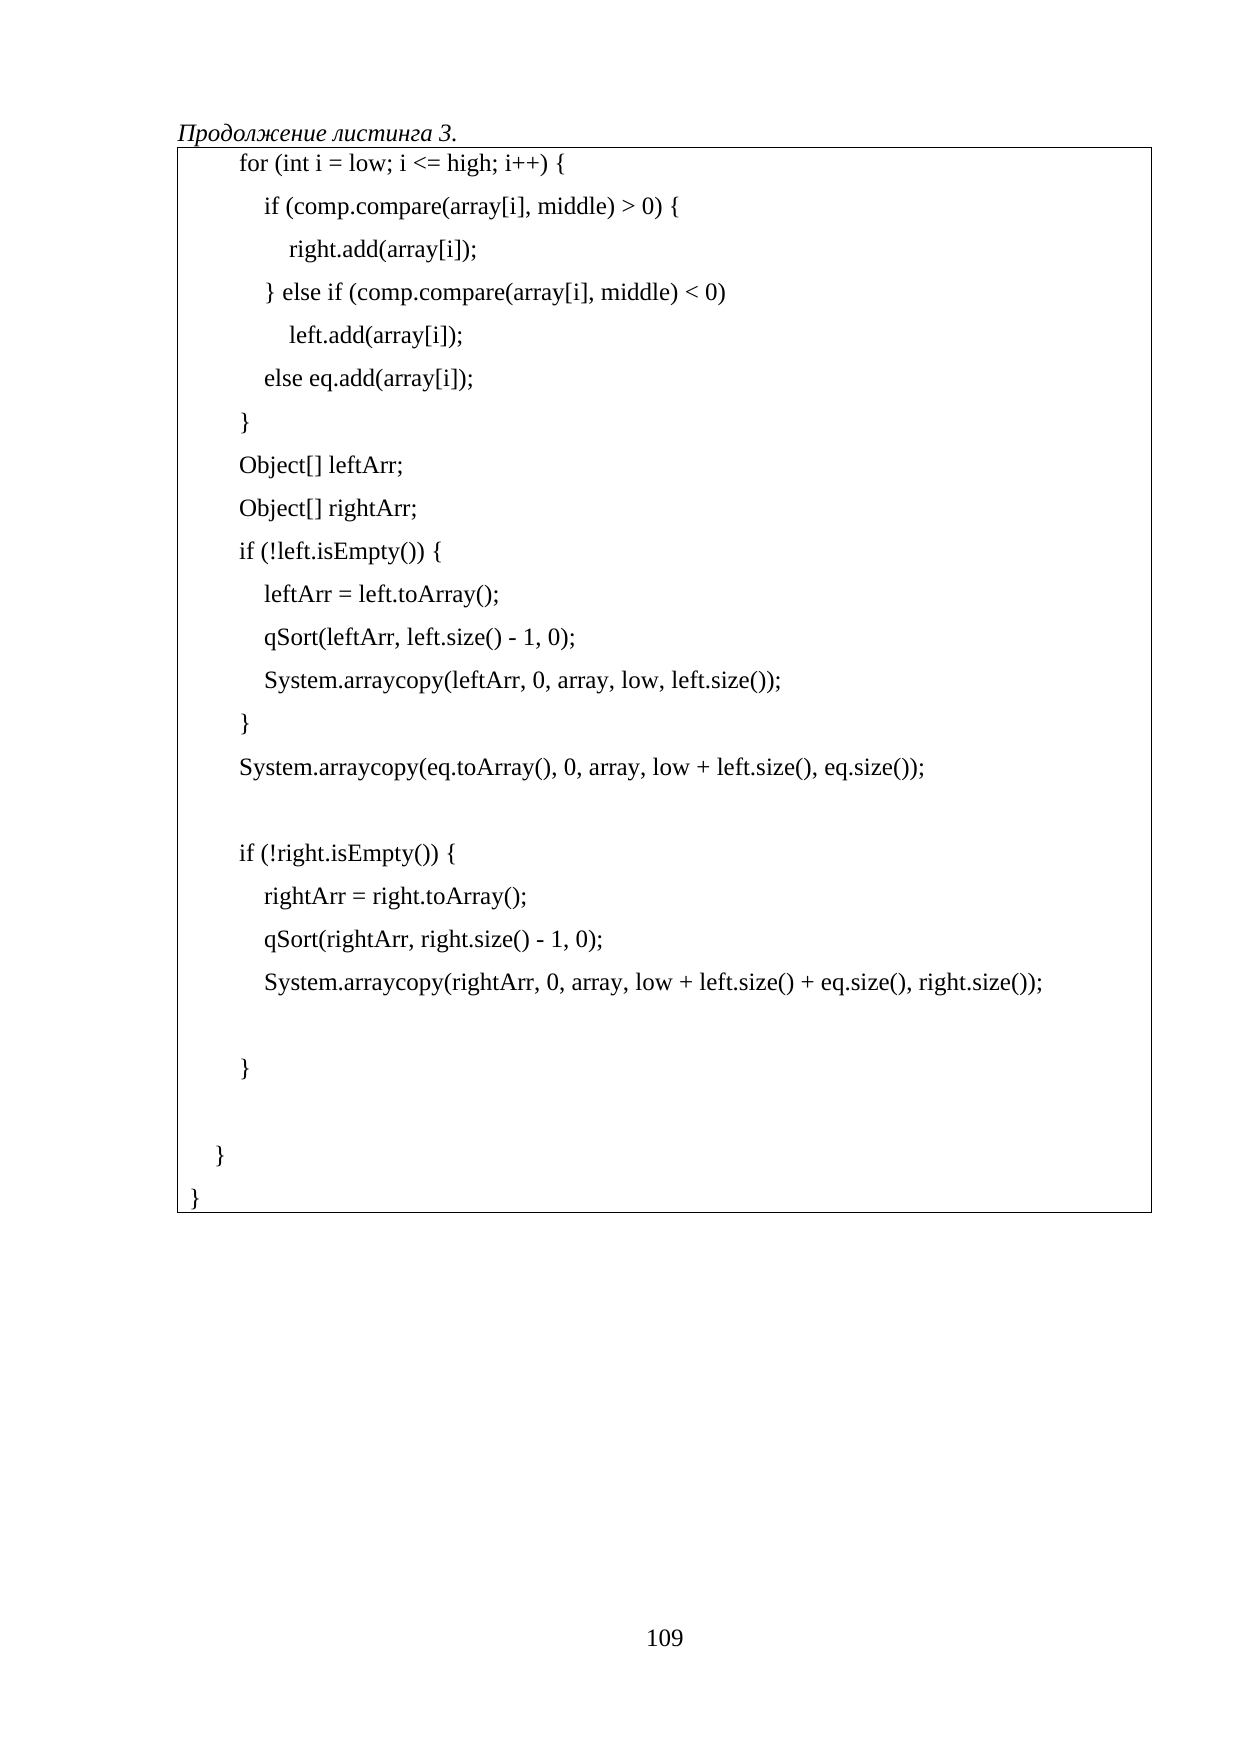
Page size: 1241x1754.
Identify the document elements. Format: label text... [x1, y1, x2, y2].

table_header for (int i = low; i <= high; i++) { if (comp.compare(array[i], middle) > 0) { right.add(array[i]); } else if (comp.compare(array[i], middle) < 0) left.add(array[i]); else eq.add(array[i]); } Object[] leftArr; Object[] rightArr; if (!left.isEmpty()) { leftArr = left.toArray(); qSort(leftArr, left.size() - 1, 0); System.arraycopy(leftArr, 0, array, low, left.size()); } System.arraycopy(eq.toArray(), 0, array, low + left.size(), eq.size()); if (!right.isEmpty()) { rightArr = right.toArray(); qSort(rightArr, right.size() - 1, 0); System.arraycopy(rightArr, 0, array, low + left.size() + eq.size(), right.size()); } } } [178, 148, 1151, 1212]
text Продолжение листинга 3. [177, 118, 1152, 147]
